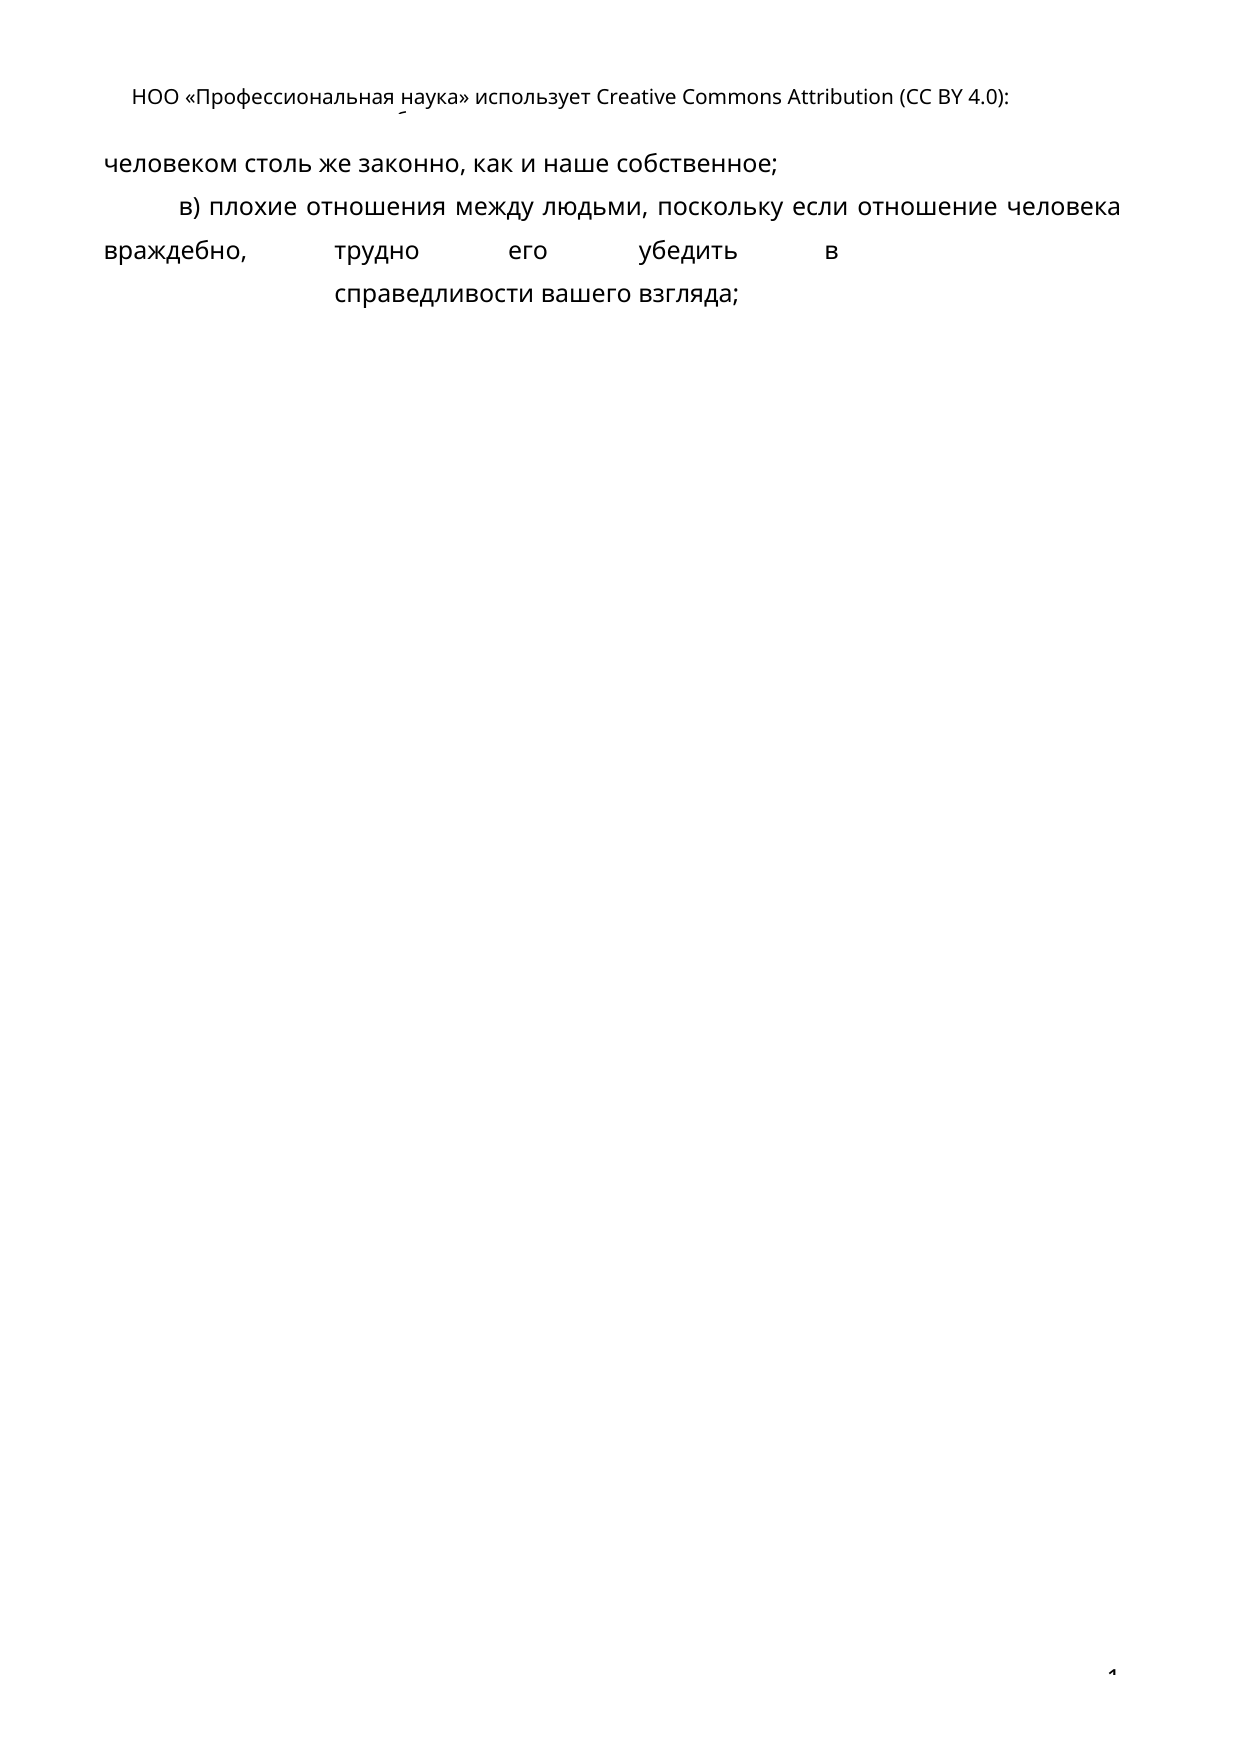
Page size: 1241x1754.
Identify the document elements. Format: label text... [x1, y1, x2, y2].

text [103, 146, 1122, 180]
text в) плохие отношения между людьми, поскольку если отношение человека враждебно, трудно его убедить в справедливости вашего взгляда; [103, 189, 1122, 310]
